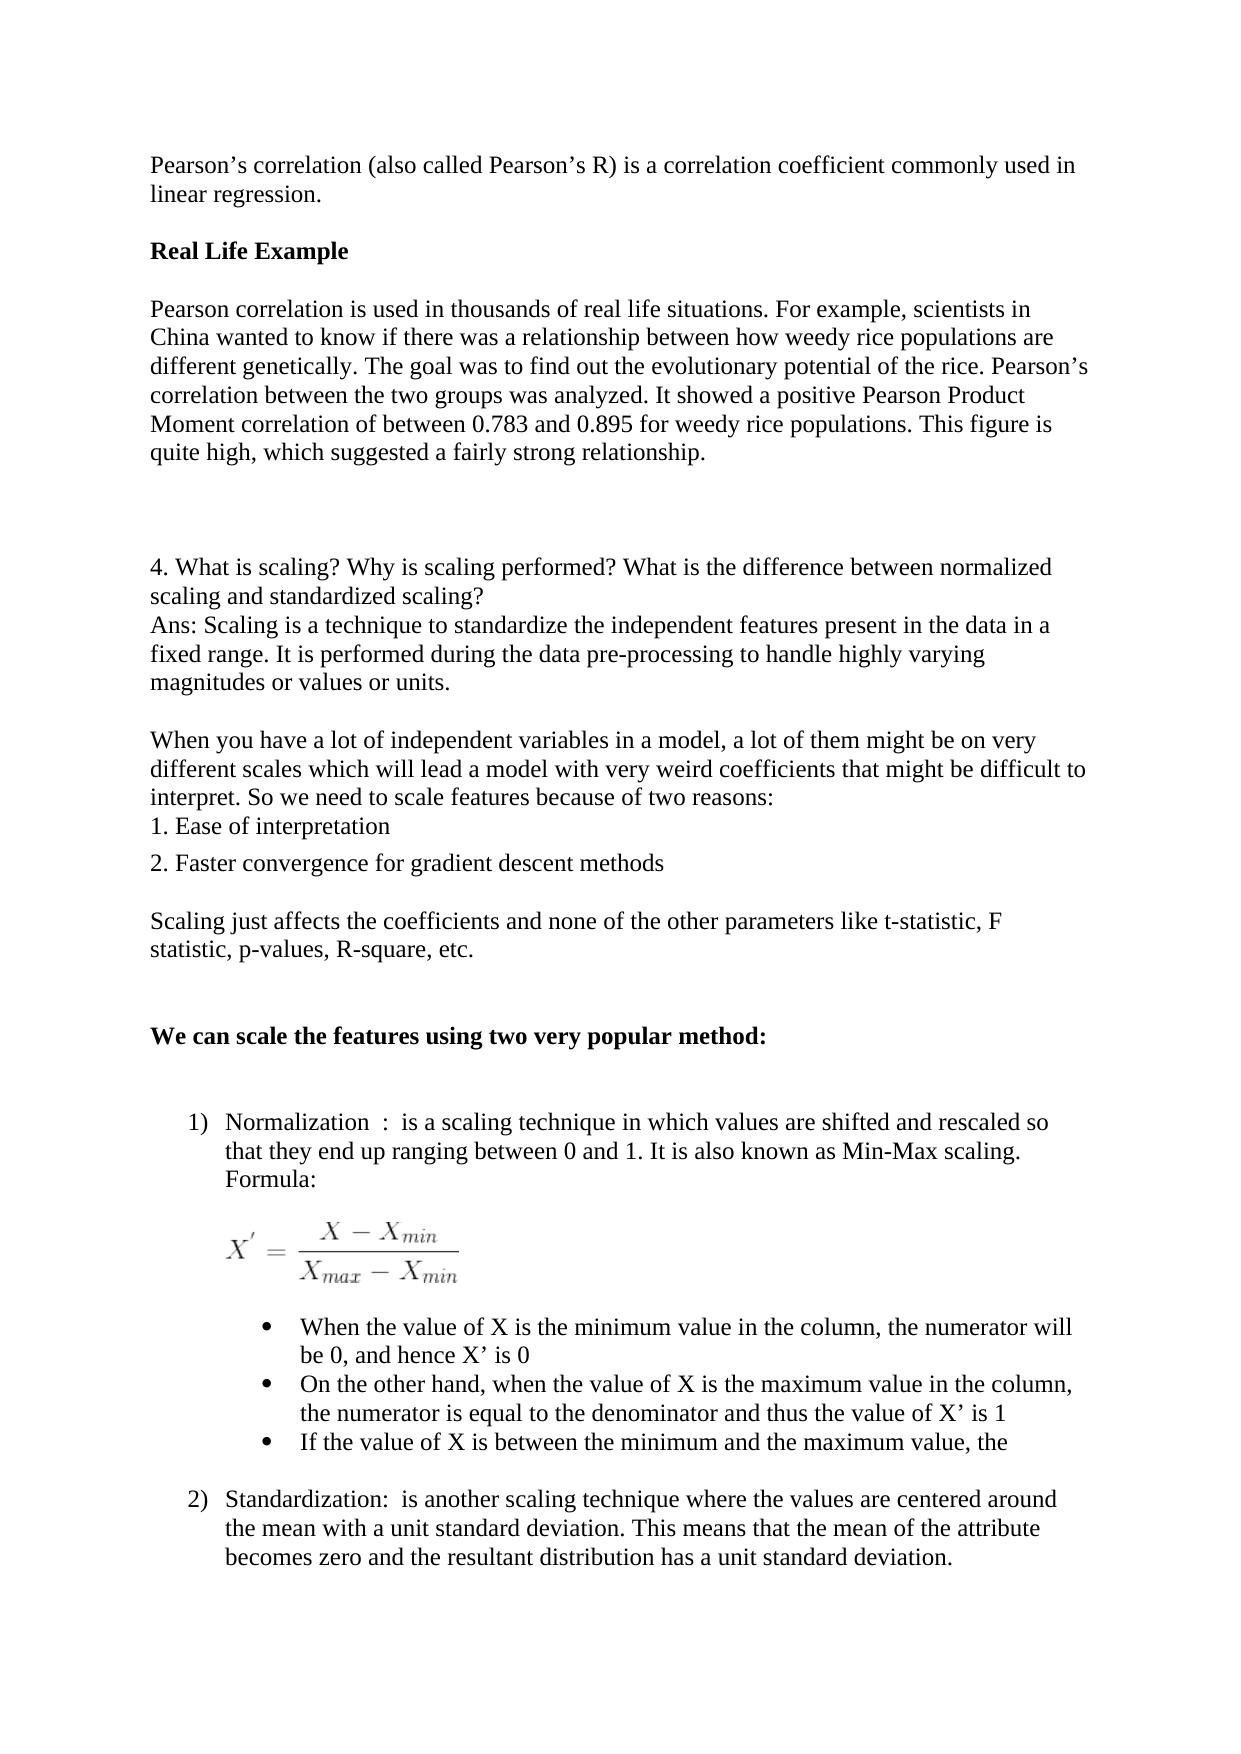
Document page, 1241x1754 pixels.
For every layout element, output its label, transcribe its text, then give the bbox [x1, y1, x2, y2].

text 1. Ease of interpretation [150, 811, 1090, 840]
text Pearson’s correlation (also called Pearson’s R) is a correlation coefficient commonly used in linear regression. [150, 150, 1090, 207]
text Pearson correlation is used in thousands of real life situations. For example, scientists in China wanted to know if there was a relationship between how weedy rice populations are different genetically. The goal was to find out the evolutionary potential of the rice. Pearson’s correlation between the two groups was analyzed. It showed a positive Pearson Product Moment correlation of between 0.783 and 0.895 for weedy rice populations. This figure is quite high, which suggested a fairly strong relationship. [150, 294, 1090, 466]
list Normalization : is a scaling technique in which values are shifted and rescaled so that they end up ranging between 0 and 1. It is also known as Min-Max scaling. [187, 1107, 1090, 1164]
text 2. Faster convergence for gradient descent methods [150, 848, 1090, 877]
list If the value of X is between the minimum and the maximum value, the [262, 1427, 1090, 1455]
text When you have a lot of independent variables in a model, a lot of them might be on very different scales which will lead a model with very weird coefficients that might be difficult to interpret. So we need to scale features because of two reasons: [150, 725, 1090, 811]
text Ans: Scaling is a technique to standardize the independent features present in the data in a fixed range. It is performed during the data pre-processing to handle highly varying magnitudes or values or units. [150, 610, 1090, 696]
text 4. What is scaling? Why is scaling performed? What is the difference between normalized scaling and standardized scaling? [150, 552, 1090, 610]
list When the value of X is the minimum value in the column, the numerator will be 0, and hence X’ is 0 [262, 1312, 1090, 1369]
list On the other hand, when the value of X is the maximum value in the column, the numerator is equal to the denominator and thus the value of X’ is 1 [262, 1369, 1090, 1427]
text Real Life Example [150, 236, 1090, 265]
list Formula: [225, 1164, 1090, 1193]
text We can scale the features using two very popular method: [150, 1021, 1090, 1049]
picture [225, 1222, 459, 1283]
text Scaling just affects the coefficients and none of the other parameters like t-statistic, F statistic, p-values, R-square, etc. [150, 906, 1090, 963]
list Standardization: is another scaling technique where the values are centered around the mean with a unit standard deviation. This means that the mean of the attribute becomes zero and the resultant distribution has a unit standard deviation. [187, 1484, 1090, 1570]
